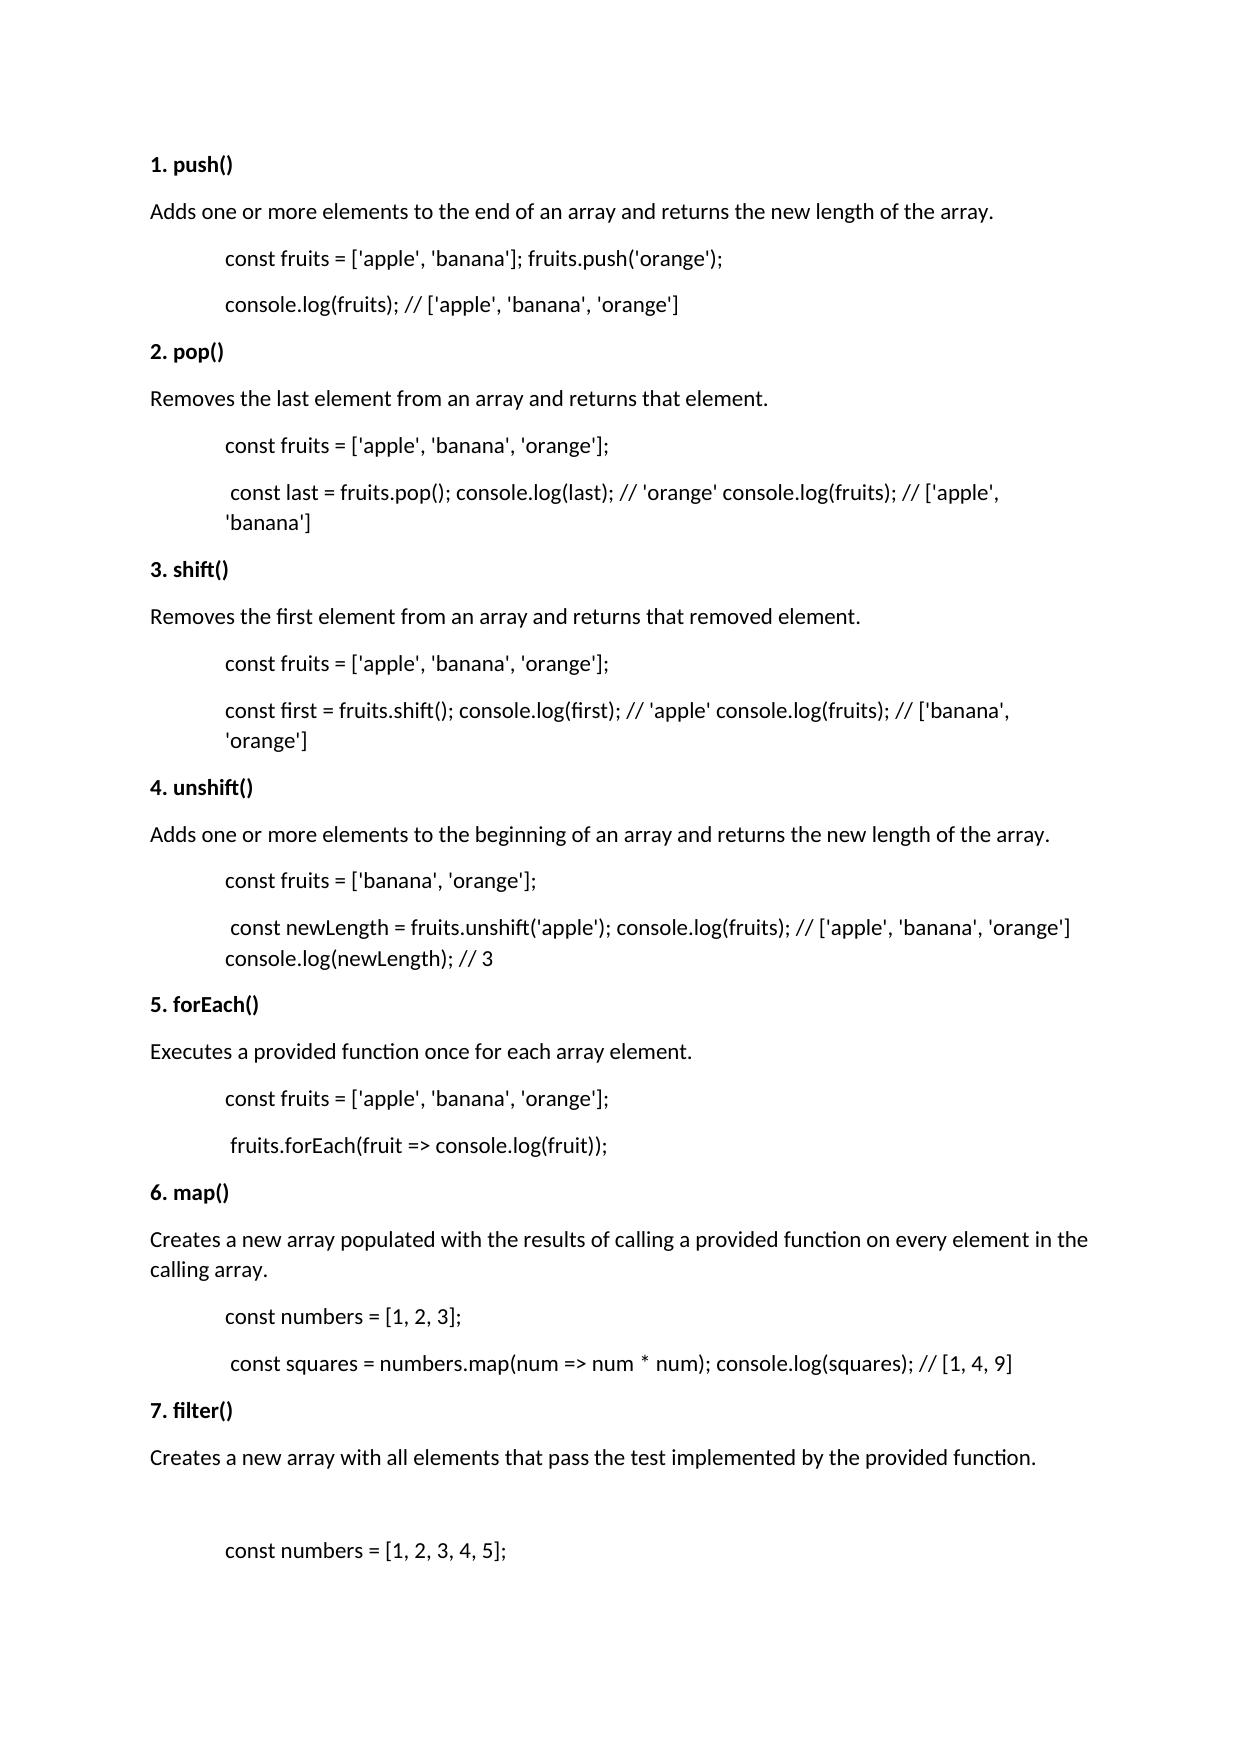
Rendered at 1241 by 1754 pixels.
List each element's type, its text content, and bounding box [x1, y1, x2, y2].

text const fruits = ['apple', 'banana']; fruits.push('orange'); [225, 244, 1090, 272]
text const fruits = ['apple', 'banana', 'orange']; [225, 431, 1090, 459]
text const newLength = fruits.unshift('apple'); console.log(fruits); // ['apple', 'banana', 'orange'] console.log(newLength); // 3 [225, 913, 1090, 972]
text Removes the last element from an array and returns that element. [150, 384, 1090, 412]
text 4. unshift() [150, 773, 1090, 801]
text 7. filter() [150, 1396, 1090, 1424]
text Removes the first element from an array and returns that removed element. [150, 602, 1090, 630]
text Creates a new array with all elements that pass the test implemented by the provided function. [150, 1443, 1090, 1471]
text console.log(fruits); // ['apple', 'banana', 'orange'] [225, 291, 1090, 319]
text Creates a new array populated with the results of calling a provided function on every element in the calling array. [150, 1225, 1090, 1283]
text 3. shift() [150, 555, 1090, 583]
text const numbers = [1, 2, 3]; [225, 1302, 1090, 1330]
text const squares = numbers.map(num => num * num); console.log(squares); // [1, 4, 9] [225, 1349, 1090, 1377]
text const fruits = ['apple', 'banana', 'orange']; [225, 649, 1090, 677]
text 2. pop() [150, 337, 1090, 366]
text Executes a provided function once for each array element. [150, 1037, 1090, 1066]
text 1. push() [150, 150, 1090, 178]
text Adds one or more elements to the beginning of an array and returns the new length of the array. [150, 820, 1090, 848]
text 5. forEach() [150, 991, 1090, 1019]
text const numbers = [1, 2, 3, 4, 5]; [225, 1536, 1090, 1564]
text const first = fruits.shift(); console.log(first); // 'apple' console.log(fruits); // ['banana', 'orange'] [225, 696, 1090, 754]
text Adds one or more elements to the end of an array and returns the new length of the array. [150, 197, 1090, 225]
text const fruits = ['apple', 'banana', 'orange']; [225, 1084, 1090, 1112]
text const fruits = ['banana', 'orange']; [225, 867, 1090, 895]
text fruits.forEach(fruit => console.log(fruit)); [225, 1131, 1090, 1159]
text 6. map() [150, 1178, 1090, 1206]
text const last = fruits.pop(); console.log(last); // 'orange' console.log(fruits); // ['apple', 'banana'] [225, 478, 1090, 536]
